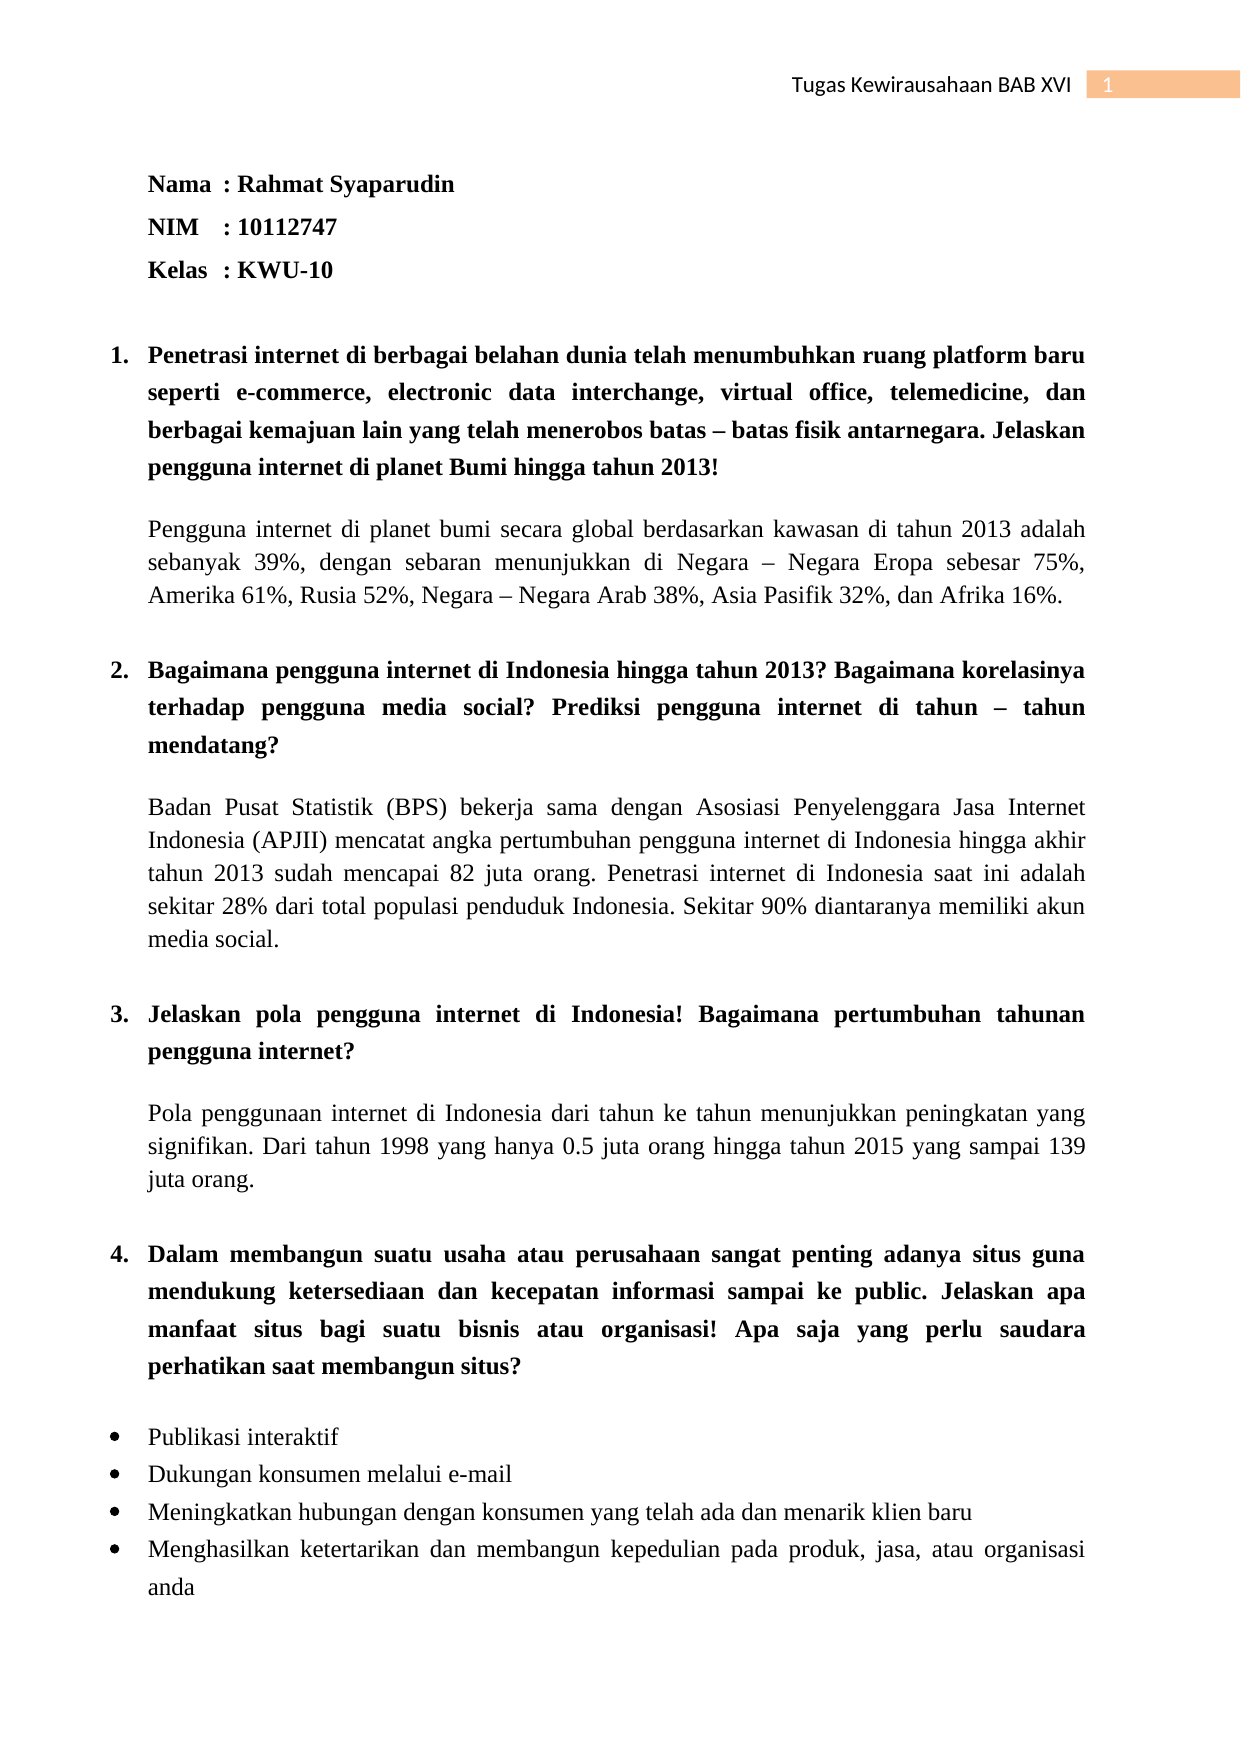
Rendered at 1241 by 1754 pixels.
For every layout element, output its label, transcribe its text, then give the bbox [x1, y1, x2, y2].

list Publikasi interaktif [110, 1413, 1087, 1451]
list Dukungan konsumen melalui e-mail [110, 1451, 1087, 1488]
text Badan Pusat Statistik (BPS) bekerja sama dengan Asosiasi Penyelenggara Jasa Internet Indonesia (APJII) mencatat angka pertumbuhan pengguna internet di Indonesia hingga akhir tahun 2013 sudah mencapai 82 juta orang. Penetrasi internet di Indonesia saat ini adalah sekitar 28% dari total populasi penduduk Indonesia. Sekitar 90% diantaranya memiliki akun media social. [148, 792, 1087, 953]
list Dalam membangun suatu usaha atau perusahaan sangat penting adanya situs guna mendukung ketersediaan dan kecepatan informasi sampai ke public. Jelaskan apa manfaat situs bagi suatu bisnis atau organisasi! Apa saja yang perlu saudara perhatikan saat membangun situs? [110, 1230, 1087, 1380]
text Kelas : KWU-10 [148, 255, 1087, 284]
list Penetrasi internet di berbagai belahan dunia telah menumbuhkan ruang platform baru seperti e-commerce, electronic data interchange, virtual office, telemedicine, dan berbagai kemajuan lain yang telah menerobos batas – batas fisik antarnegara. Jelaskan pengguna internet di planet Bumi hingga tahun 2013! [110, 331, 1087, 481]
list Jelaskan pola pengguna internet di Indonesia! Bagaimana pertumbuhan tahunan pengguna internet? [110, 990, 1087, 1065]
text Nama : Rahmat Syaparudin [148, 169, 1087, 197]
text Pola penggunaan internet di Indonesia dari tahun ke tahun menunjukkan peningkatan yang signifikan. Dari tahun 1998 yang hanya 0.5 juta orang hingga tahun 2015 yang sampai 139 juta orang. [148, 1098, 1087, 1193]
list Meningkatkan hubungan dengan konsumen yang telah ada dan menarik klien baru [110, 1488, 1087, 1526]
text Pengguna internet di planet bumi secara global berdasarkan kawasan di tahun 2013 adalah sebanyak 39%, dengan sebaran menunjukkan di Negara – Negara Eropa sebesar 75%, Amerika 61%, Rusia 52%, Negara – Negara Arab 38%, Asia Pasifik 32%, dan Afrika 16%. [148, 514, 1087, 609]
text NIM : 10112747 [148, 212, 1087, 241]
list Menghasilkan ketertarikan dan membangun kepedulian pada produk, jasa, atau organisasi anda [110, 1526, 1087, 1601]
list Bagaimana pengguna internet di Indonesia hingga tahun 2013? Bagaimana korelasinya terhadap pengguna media social? Prediksi pengguna internet di tahun – tahun mendatang? [110, 646, 1087, 759]
